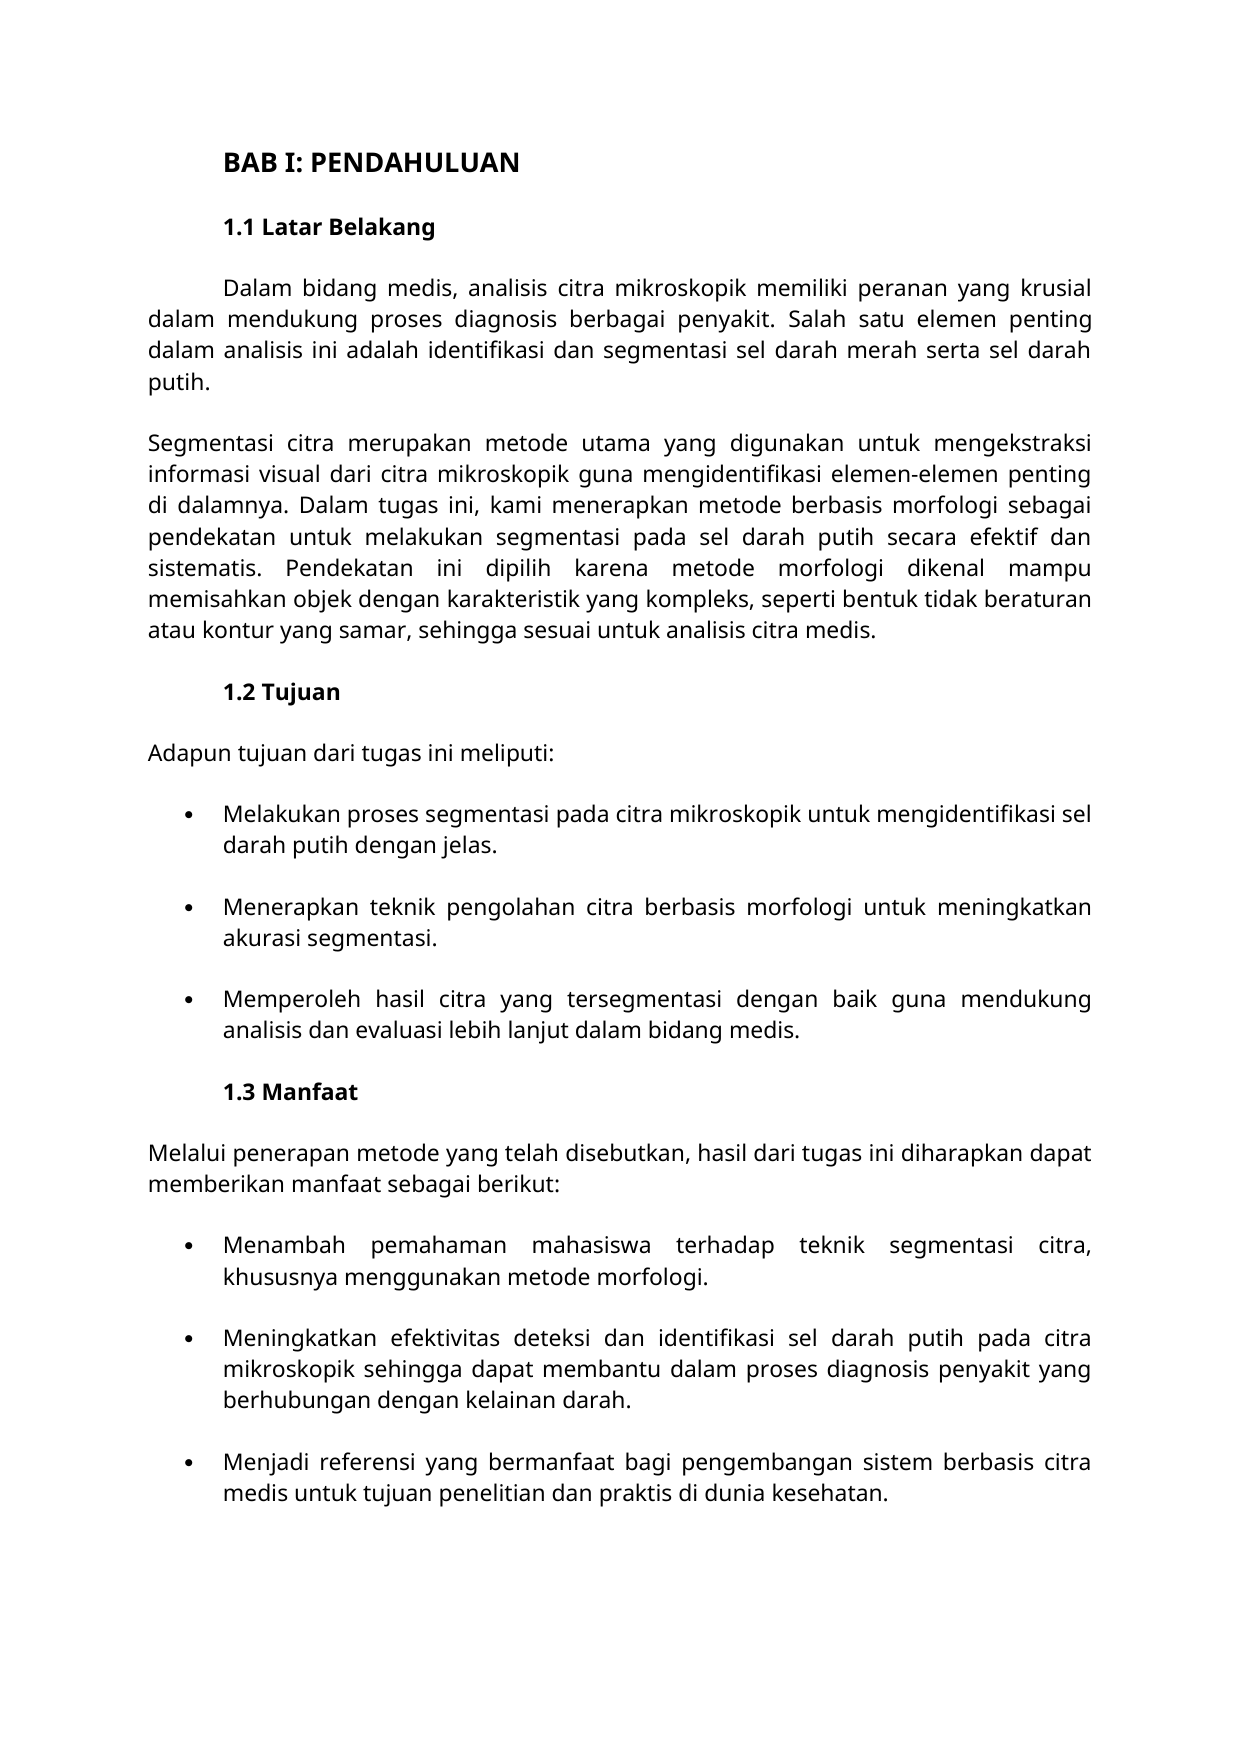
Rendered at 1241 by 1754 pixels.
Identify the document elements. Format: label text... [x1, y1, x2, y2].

text BAB I: PENDAHULUAN [148, 144, 1093, 181]
text 1.3 Manfaat [148, 1076, 1093, 1107]
text 1.1 Latar Belakang [148, 211, 1093, 242]
text Segmentasi citra merupakan metode utama yang digunakan untuk mengekstraksi informasi visual dari citra mikroskopik guna mengidentifikasi elemen-elemen penting di dalamnya. Dalam tugas ini, kami menerapkan metode berbasis morfologi sebagai pendekatan untuk melakukan segmentasi pada sel darah putih secara efektif dan sistematis. Pendekatan ini dipilih karena metode morfologi dikenal mampu memisahkan objek dengan karakteristik yang kompleks, seperti bentuk tidak beraturan atau kontur yang samar, sehingga sesuai untuk analisis citra medis. [148, 427, 1093, 646]
list Menambah pemahaman mahasiswa terhadap teknik segmentasi citra, khususnya menggunakan metode morfologi. [185, 1229, 1093, 1292]
list Menjadi referensi yang bermanfaat bagi pengembangan sistem berbasis citra medis untuk tujuan penelitian dan praktis di dunia kesehatan. [185, 1446, 1093, 1508]
text Adapun tujuan dari tugas ini meliputi: [148, 737, 1093, 768]
text 1.2 Tujuan [148, 676, 1093, 707]
list Menerapkan teknik pengolahan citra berbasis morfologi untuk meningkatkan akurasi segmentasi. [185, 891, 1093, 953]
list Melakukan proses segmentasi pada citra mikroskopik untuk mengidentifikasi sel darah putih dengan jelas. [185, 798, 1093, 861]
list Memperoleh hasil citra yang tersegmentasi dengan baik guna mendukung analisis dan evaluasi lebih lanjut dalam bidang medis. [185, 983, 1093, 1046]
text Dalam bidang medis, analisis citra mikroskopik memiliki peranan yang krusial dalam mendukung proses diagnosis berbagai penyakit. Salah satu elemen penting dalam analisis ini adalah identifikasi dan segmentasi sel darah merah serta sel darah putih. [148, 272, 1093, 397]
text Melalui penerapan metode yang telah disebutkan, hasil dari tugas ini diharapkan dapat memberikan manfaat sebagai berikut: [148, 1137, 1093, 1199]
list Meningkatkan efektivitas deteksi dan identifikasi sel darah putih pada citra mikroskopik sehingga dapat membantu dalam proses diagnosis penyakit yang berhubungan dengan kelainan darah. [185, 1322, 1093, 1416]
